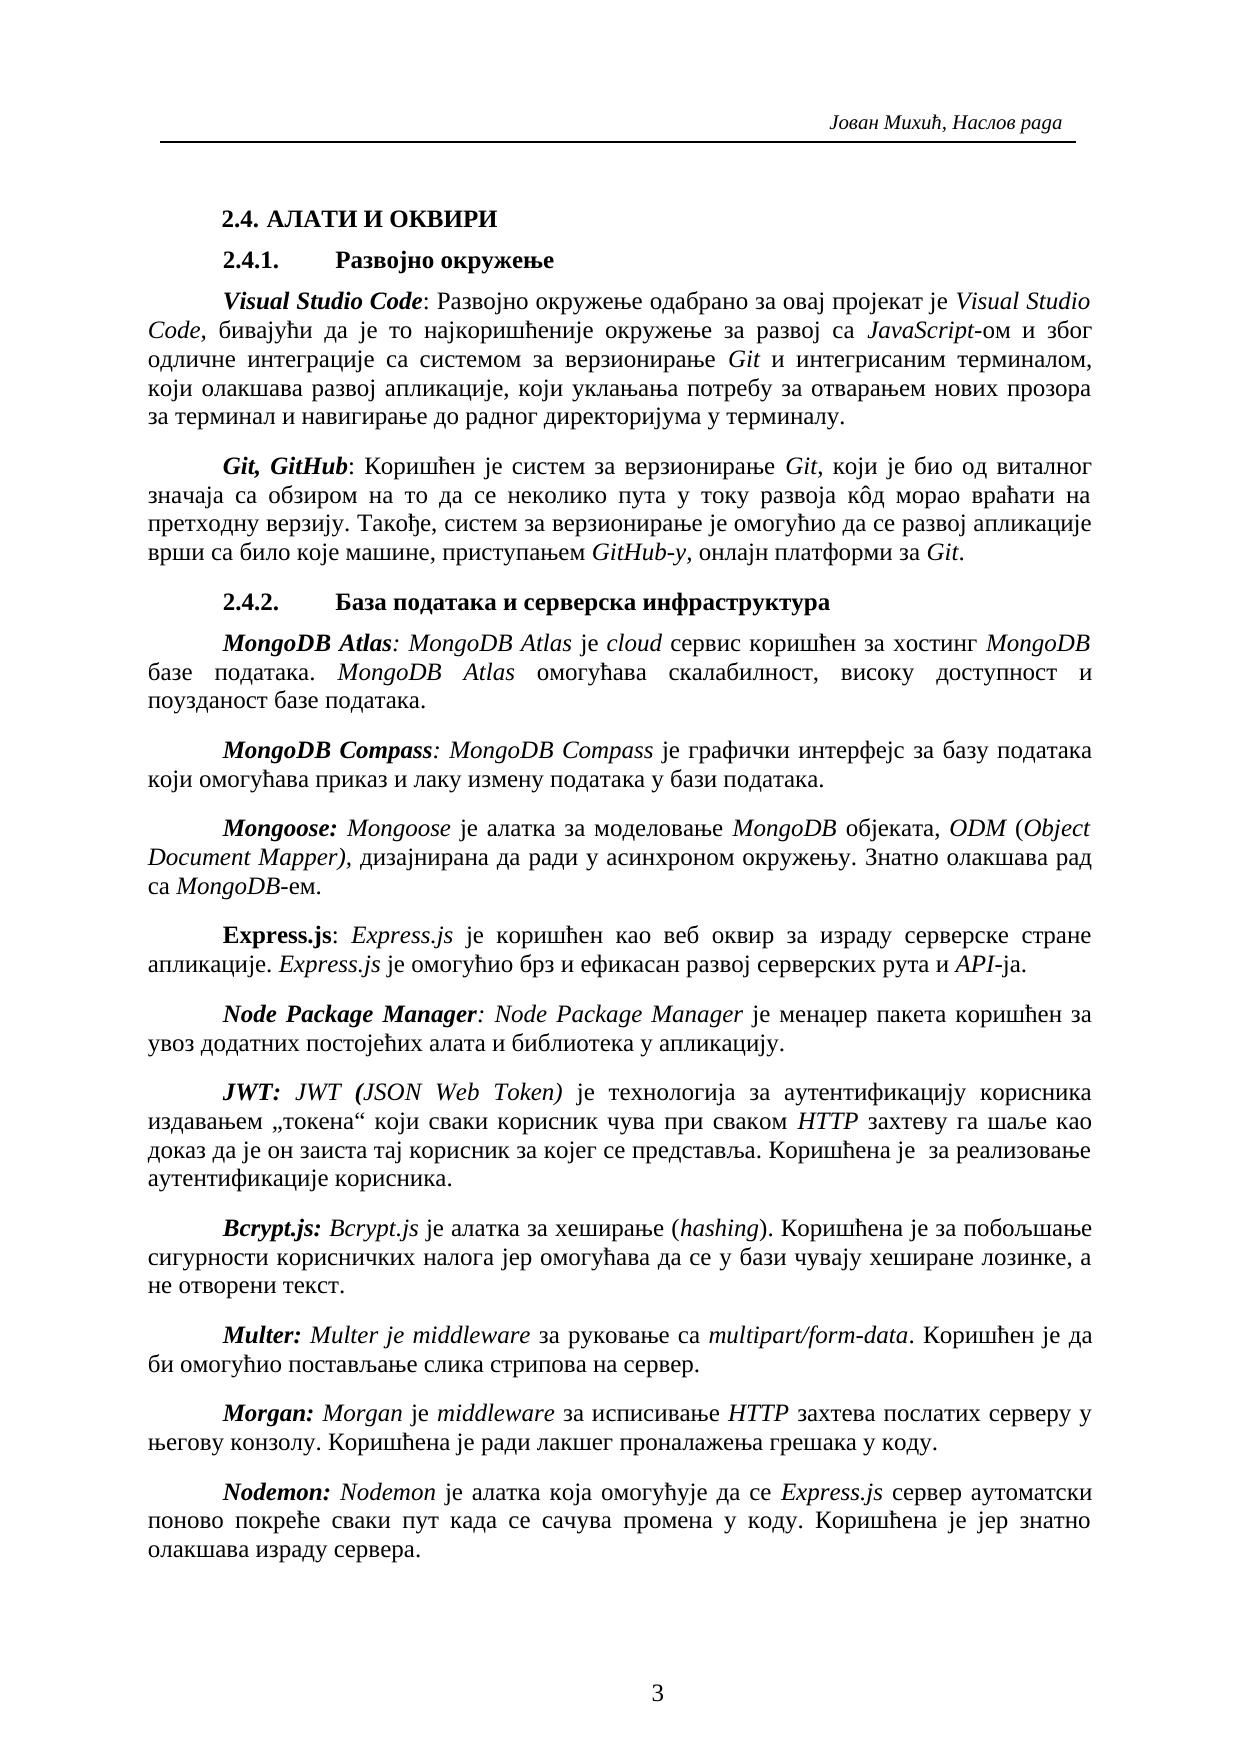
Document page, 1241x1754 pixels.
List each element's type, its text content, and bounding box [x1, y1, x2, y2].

text Node Package Manager: Node Package Manager је менаџер пакета коришћен за увоз додатних постојећих алата и библиотека у апликацију. [148, 999, 1093, 1056]
subtitle База података и серверска инфраструктура [223, 587, 1093, 616]
text JWT: JWT (JSON Web Token) је технологија за аутентификацију корисника издавањем „токена“ који сваки корисник чува при сваком HTTP захтеву га шаље као доказ да је он заиста тај корисник за којег се представља. Коришћена је за реализовање аутентификације корисника. [148, 1077, 1093, 1192]
text Express.js: Express.js је коришћен као веб оквир за израду серверске стране апликације. Express.js је омогућио брз и ефикасан развој серверских рута и API-ја. [148, 921, 1093, 978]
text Git, GitHub: Коришћен је систем за верзионирање Git, који је био од виталног значаја са обзиром на то да се неколико пута у току развоја кôд морао враћати на претходну верзију. Такође, систем за верзионирање је омогућио да се развој апликације врши са било које машине, приступањем GitHub-у, онлајн платформи за Git. [148, 451, 1093, 566]
text MongoDB Atlas: MongoDB Atlas је cloud сервис коришћен за хостинг MongoDB базе података. MongoDB Atlas омогућава скалабилност, високу доступност и поузданост базе података. [148, 628, 1093, 714]
text Morgan: Morgan је middleware за исписивање HTTP захтева послатих серверу у његову конзолу. Коришћена је ради лакшег проналажења грешака у коду. [148, 1398, 1093, 1456]
subtitle Развојно окружење [223, 245, 1093, 274]
text Bcrypt.js: Bcrypt.js је алатка за хеширање (hashing). Коришћена је за побољшање сигурности корисничких налога јер омогућава да се у бази чувају хеширане лозинке, а не отворени текст. [148, 1213, 1093, 1299]
text Multer: Multer je middleware за руковање са multipart/form-data. Коришћен је да би омогућио постављање слика стрипова на сервер. [148, 1320, 1093, 1378]
text Nodemon: Nodemon је алатка која омогућује да се Express.js сервер аутоматски поново покреће сваки пут када се сачува промена у коду. Коришћена је јер знатно олакшава израду сервера. [148, 1477, 1093, 1563]
subtitle Алати и оквири [221, 204, 1093, 233]
text Mongoose: Mongoose је алатка за моделовање MongoDB објеката, ODM (Object Document Mapper), дизајнирана да ради у асинхроном окружењу. Знатно олакшава рад са MongoDB-ем. [148, 813, 1093, 900]
text MongoDB Compass: MongoDB Compass је графички интерфејс за базу података који омогућава приказ и лаку измену података у бази података. [148, 735, 1093, 793]
text Visual Studio Code: Развојно окружење одабрано за овај пројекат је Visual Studio Code, бивајући да је то најкоришћеније окружење за развој са JavaScript-ом и због одличне интеграције са системом за верзионирање Git и интегрисаним терминалом, који олакшава развој апликације, који уклањања потребу за отварањем нових прозора за терминал и навигирање до радног директоријума у терминалу. [148, 286, 1093, 430]
